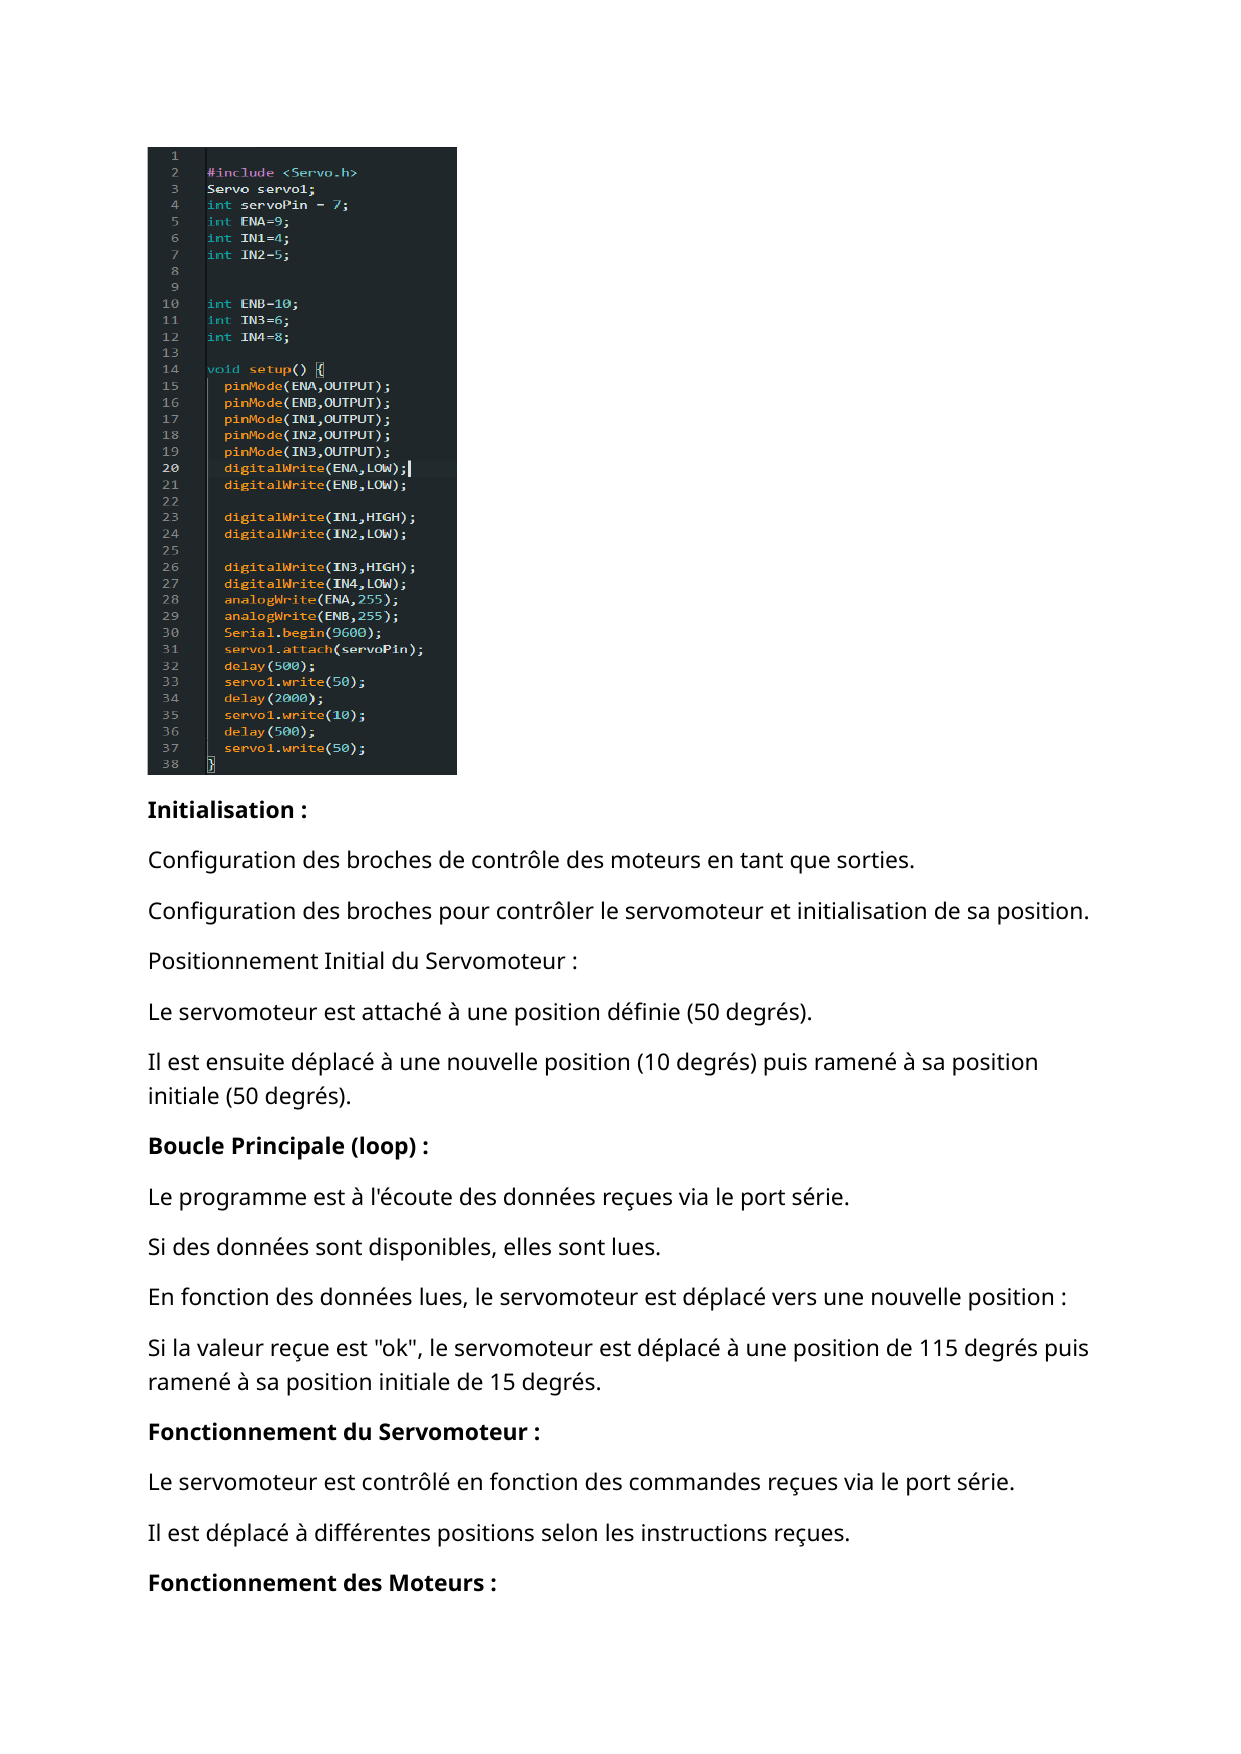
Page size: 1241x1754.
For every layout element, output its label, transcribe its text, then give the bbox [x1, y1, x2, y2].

text Boucle Principale (loop) : [148, 1130, 1093, 1161]
text En fonction des données lues, le servomoteur est déplacé vers une nouvelle position : [148, 1281, 1093, 1313]
text Le servomoteur est attaché à une position définie (50 degrés). [148, 996, 1093, 1027]
text Positionnement Initial du Servomoteur : [148, 945, 1093, 976]
text Il est ensuite déplacé à une nouvelle position (10 degrés) puis ramené à sa position initiale (50 degrés). [148, 1046, 1093, 1111]
text Il est déplacé à différentes positions selon les instructions reçues. [148, 1517, 1093, 1548]
picture [147, 147, 457, 775]
text Configuration des broches pour contrôler le servomoteur et initialisation de sa position. [148, 895, 1093, 926]
text Initialisation : [148, 794, 1093, 825]
text Le programme est à l'écoute des données reçues via le port série. [148, 1181, 1093, 1212]
text Si des données sont disponibles, elles sont lues. [148, 1231, 1093, 1262]
text Fonctionnement du Servomoteur : [148, 1416, 1093, 1447]
text Si la valeur reçue est "ok", le servomoteur est déplacé à une position de 115 degrés puis ramené à sa position initiale de 15 degrés. [148, 1332, 1093, 1397]
text Le servomoteur est contrôlé en fonction des commandes reçues via le port série. [148, 1466, 1093, 1498]
text Configuration des broches de contrôle des moteurs en tant que sorties. [148, 844, 1093, 876]
text Fonctionnement des Moteurs : [148, 1567, 1093, 1598]
